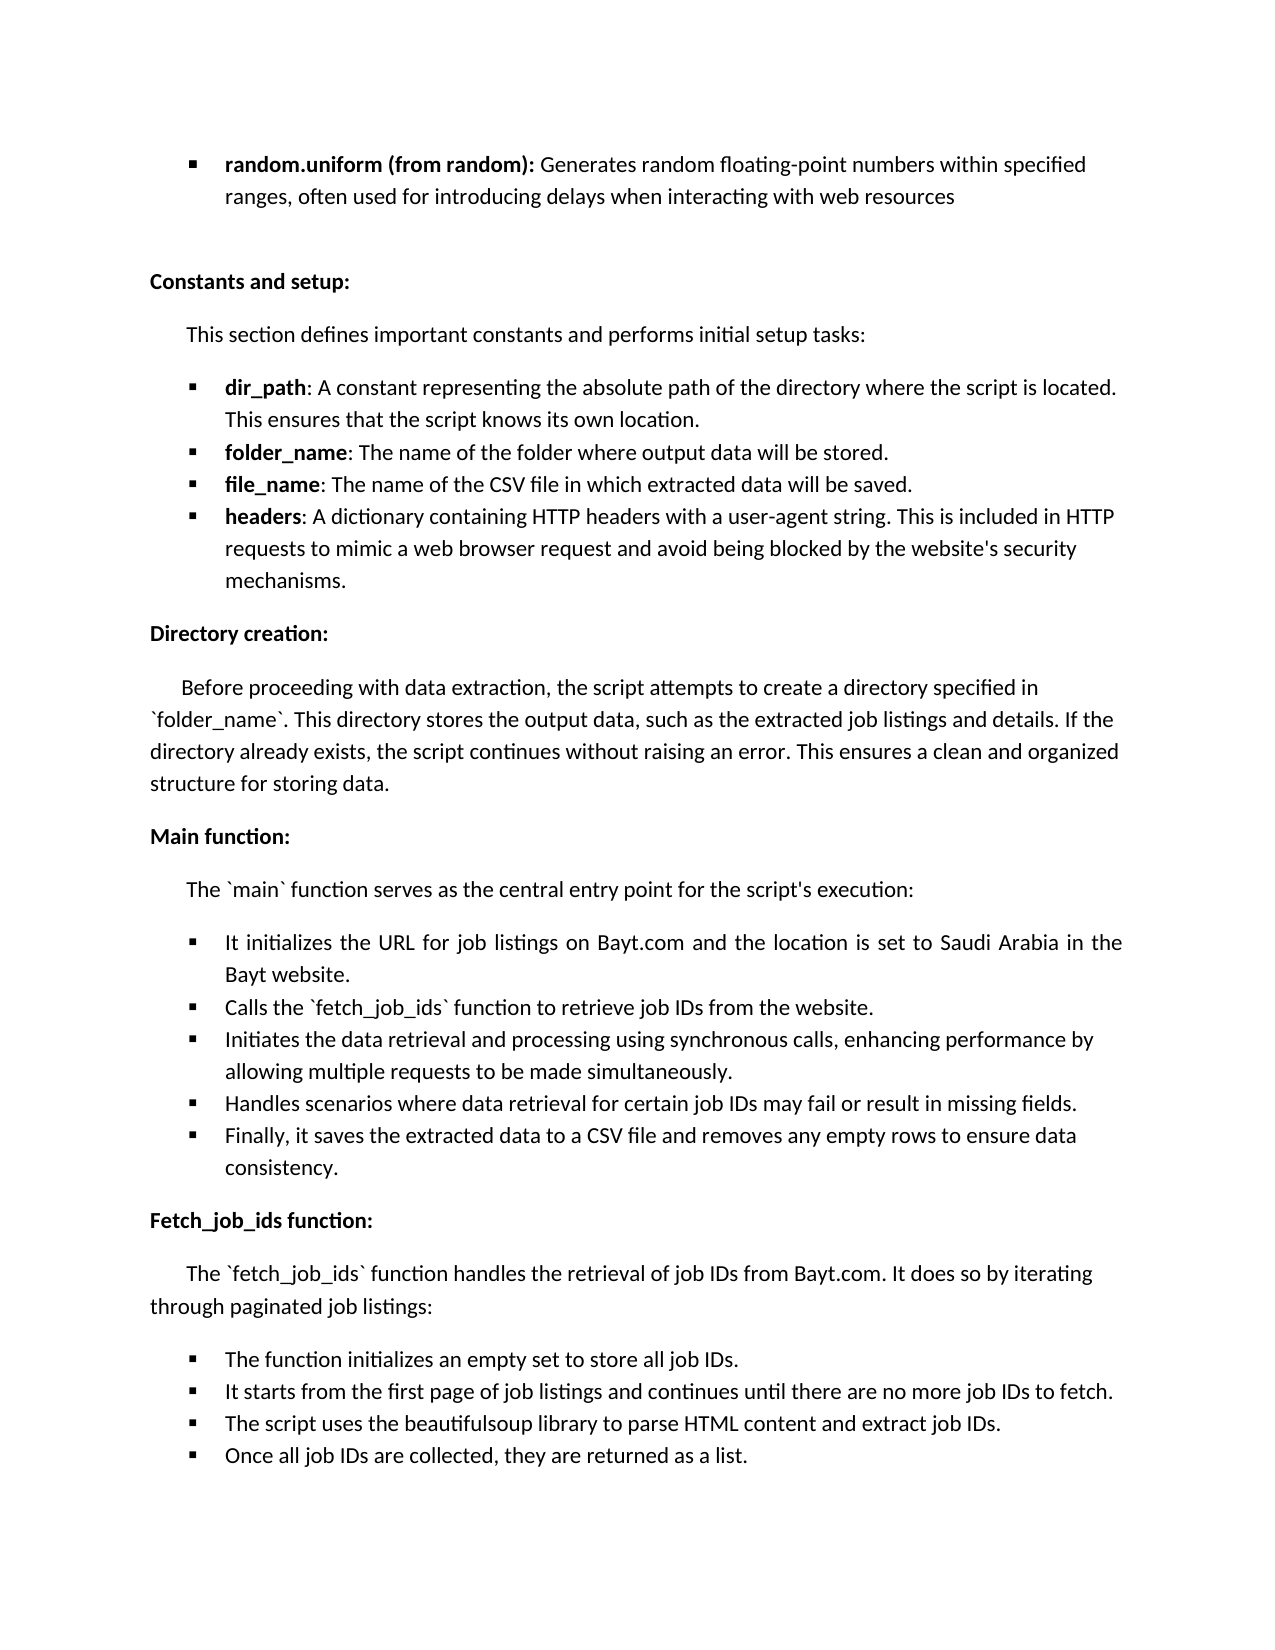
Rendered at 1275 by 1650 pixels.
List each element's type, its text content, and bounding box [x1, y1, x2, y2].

text Main function: [150, 822, 1125, 850]
text Constants and setup: [150, 267, 1125, 295]
text The `main` function serves as the central entry point for the script's execution: [150, 875, 1125, 903]
list Calls the `fetch_job_ids` function to retrieve job IDs from the website. [187, 993, 1125, 1021]
list Initiates the data retrieval and processing using synchronous calls, enhancing performance by allowing multiple requests to be made simultaneously. [187, 1025, 1125, 1085]
list The function initializes an empty set to store all job IDs. [187, 1345, 1125, 1373]
list It starts from the first page of job listings and continues until there are no more job IDs to fetch. [187, 1377, 1125, 1405]
list folder_name: The name of the folder where output data will be stored. [187, 438, 1125, 466]
text Directory creation: [150, 619, 1125, 648]
list It initializes the URL for job listings on Bayt.com and the location is set to Saudi Arabia in the Bayt website. [187, 928, 1125, 988]
text The `fetch_job_ids` function handles the retrieval of job IDs from Bayt.com. It does so by iterating through paginated job listings: [150, 1259, 1125, 1320]
list The script uses the beautifulsoup library to parse HTML content and extract job IDs. [187, 1409, 1125, 1437]
list dir_path: A constant representing the absolute path of the directory where the script is located. This ensures that the script knows its own location. [187, 373, 1125, 434]
text Before proceeding with data extraction, the script attempts to create a directory specified in `folder_name`. This directory stores the output data, such as the extracted job listings and details. If the directory already exists, the script continues without raising an error. This ensures a clean and organized structure for storing data. [150, 673, 1125, 797]
list headers: A dictionary containing HTTP headers with a user-agent string. This is included in HTTP requests to mimic a web browser request and avoid being blocked by the website's security mechanisms. [187, 502, 1125, 594]
list Handles scenarios where data retrieval for certain job IDs may fail or result in missing fields. [187, 1089, 1125, 1117]
list Finally, it saves the extracted data to a CSV file and removes any empty rows to ensure data consistency. [187, 1121, 1125, 1182]
list file_name: The name of the CSV file in which extracted data will be saved. [187, 470, 1125, 498]
text This section defines important constants and performs initial setup tasks: [150, 320, 1125, 348]
text Fetch_job_ids function: [150, 1207, 1125, 1234]
list random.uniform (from random): Generates random floating-point numbers within specified ranges, often used for introducing delays when interacting with web resources [187, 150, 1125, 210]
list Once all job IDs are collected, they are returned as a list. [187, 1441, 1125, 1469]
